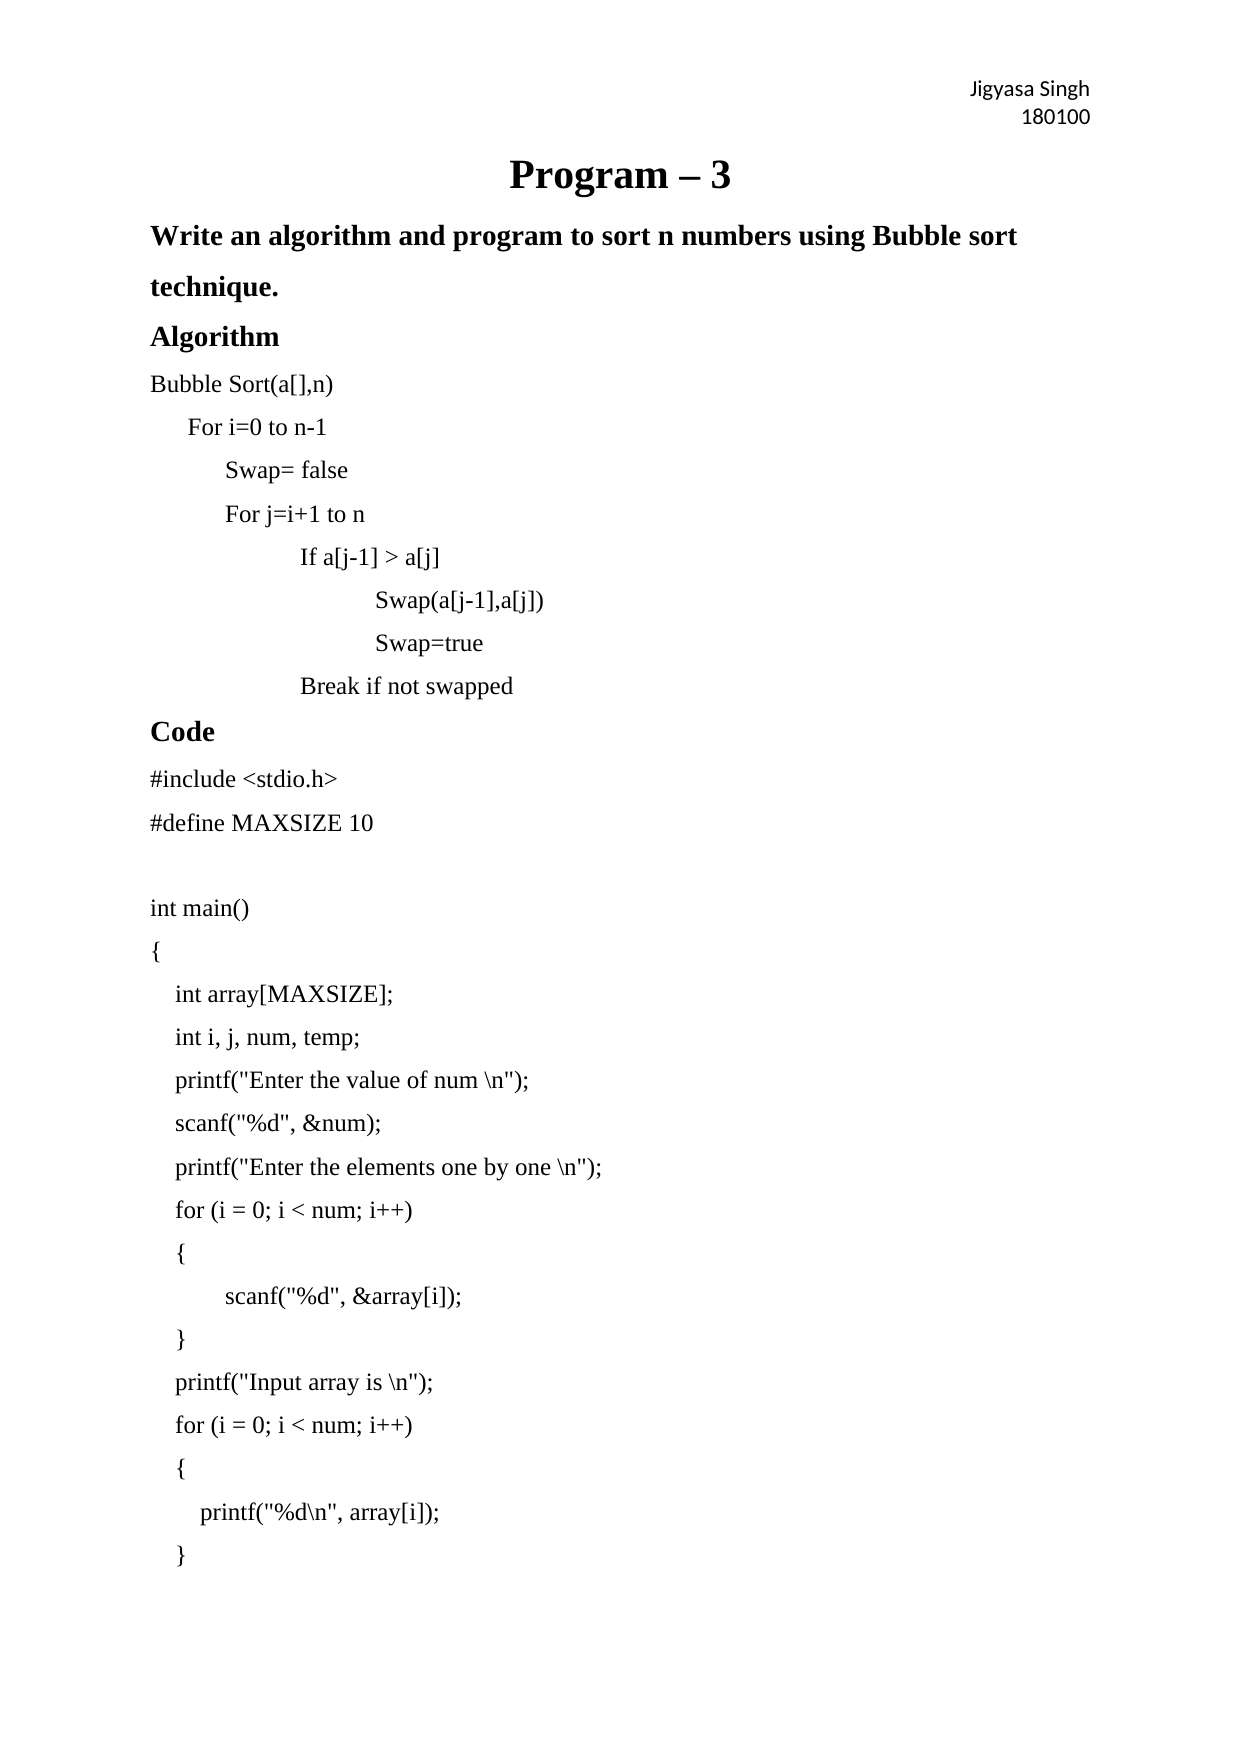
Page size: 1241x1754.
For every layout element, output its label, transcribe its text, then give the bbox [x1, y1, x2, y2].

text Program – 3 [150, 150, 1090, 198]
text { [150, 1238, 1090, 1267]
text { [150, 936, 1090, 965]
text #define MAXSIZE 10 [150, 808, 1090, 836]
text Code [150, 714, 1090, 748]
text #include <stdio.h> [150, 764, 1090, 793]
text Algorithm [150, 319, 1090, 352]
text Bubble Sort(a[],n) [150, 369, 1090, 398]
text printf("Enter the value of num \n"); [150, 1065, 1090, 1094]
text { [150, 1453, 1090, 1482]
text int i, j, num, temp; [150, 1022, 1090, 1051]
text printf("%d\n", array[i]); [150, 1497, 1090, 1525]
text scanf("%d", &array[i]); [150, 1281, 1090, 1310]
text for (i = 0; i < num; i++) [150, 1410, 1090, 1439]
text for (i = 0; i < num; i++) [150, 1195, 1090, 1223]
text For i=0 to n-1 [187, 412, 1090, 441]
text Write an algorithm and program to sort n numbers using Bubble sort technique. [150, 218, 1090, 302]
text Swap(a[j-1],a[j]) [187, 585, 1090, 614]
text printf("Input array is \n"); [150, 1367, 1090, 1396]
text printf("Enter the elements one by one \n"); [150, 1152, 1090, 1180]
text For j=i+1 to n [187, 499, 1090, 527]
text Swap=true [187, 628, 1090, 657]
text } [150, 1540, 1090, 1568]
text scanf("%d", &num); [150, 1108, 1090, 1137]
text If a[j-1] > a[j] [187, 542, 1090, 571]
text int main() [150, 893, 1090, 922]
text Break if not swapped [187, 671, 1090, 700]
text int array[MAXSIZE]; [150, 979, 1090, 1008]
text Swap= false [187, 456, 1090, 484]
text } [150, 1324, 1090, 1353]
